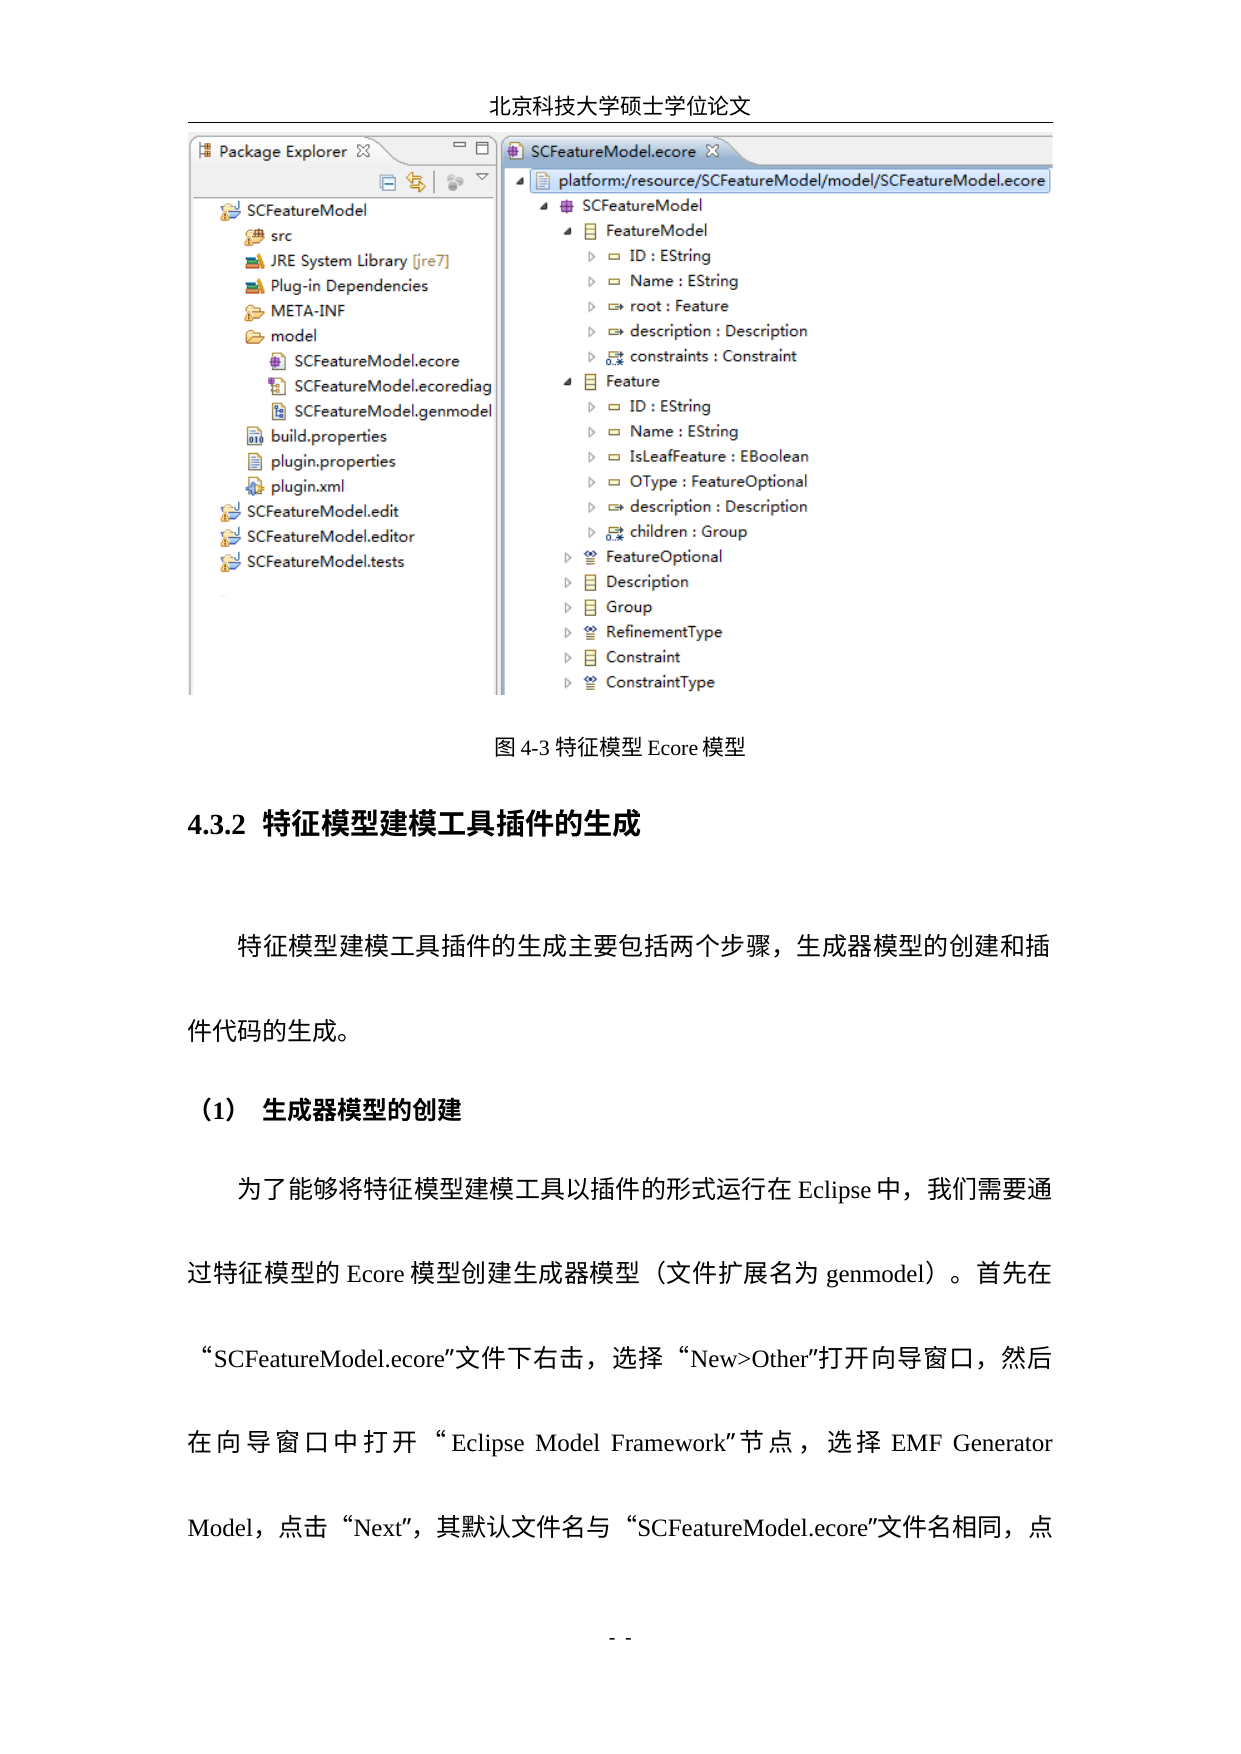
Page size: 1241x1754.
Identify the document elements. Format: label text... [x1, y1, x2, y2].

subtitle 特征模型建模工具插件的生成 [187, 789, 1053, 854]
text 特征模型建模工具插件的生成主要包括两个步骤，生成器模型的创建和插件代码的生成。 [187, 912, 1053, 1062]
picture [187, 132, 1053, 695]
text 图4-3 特征模型Ecore模型 [187, 730, 1053, 762]
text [187, 1155, 1053, 1558]
list 生成器模型的创建 [187, 1076, 1053, 1141]
